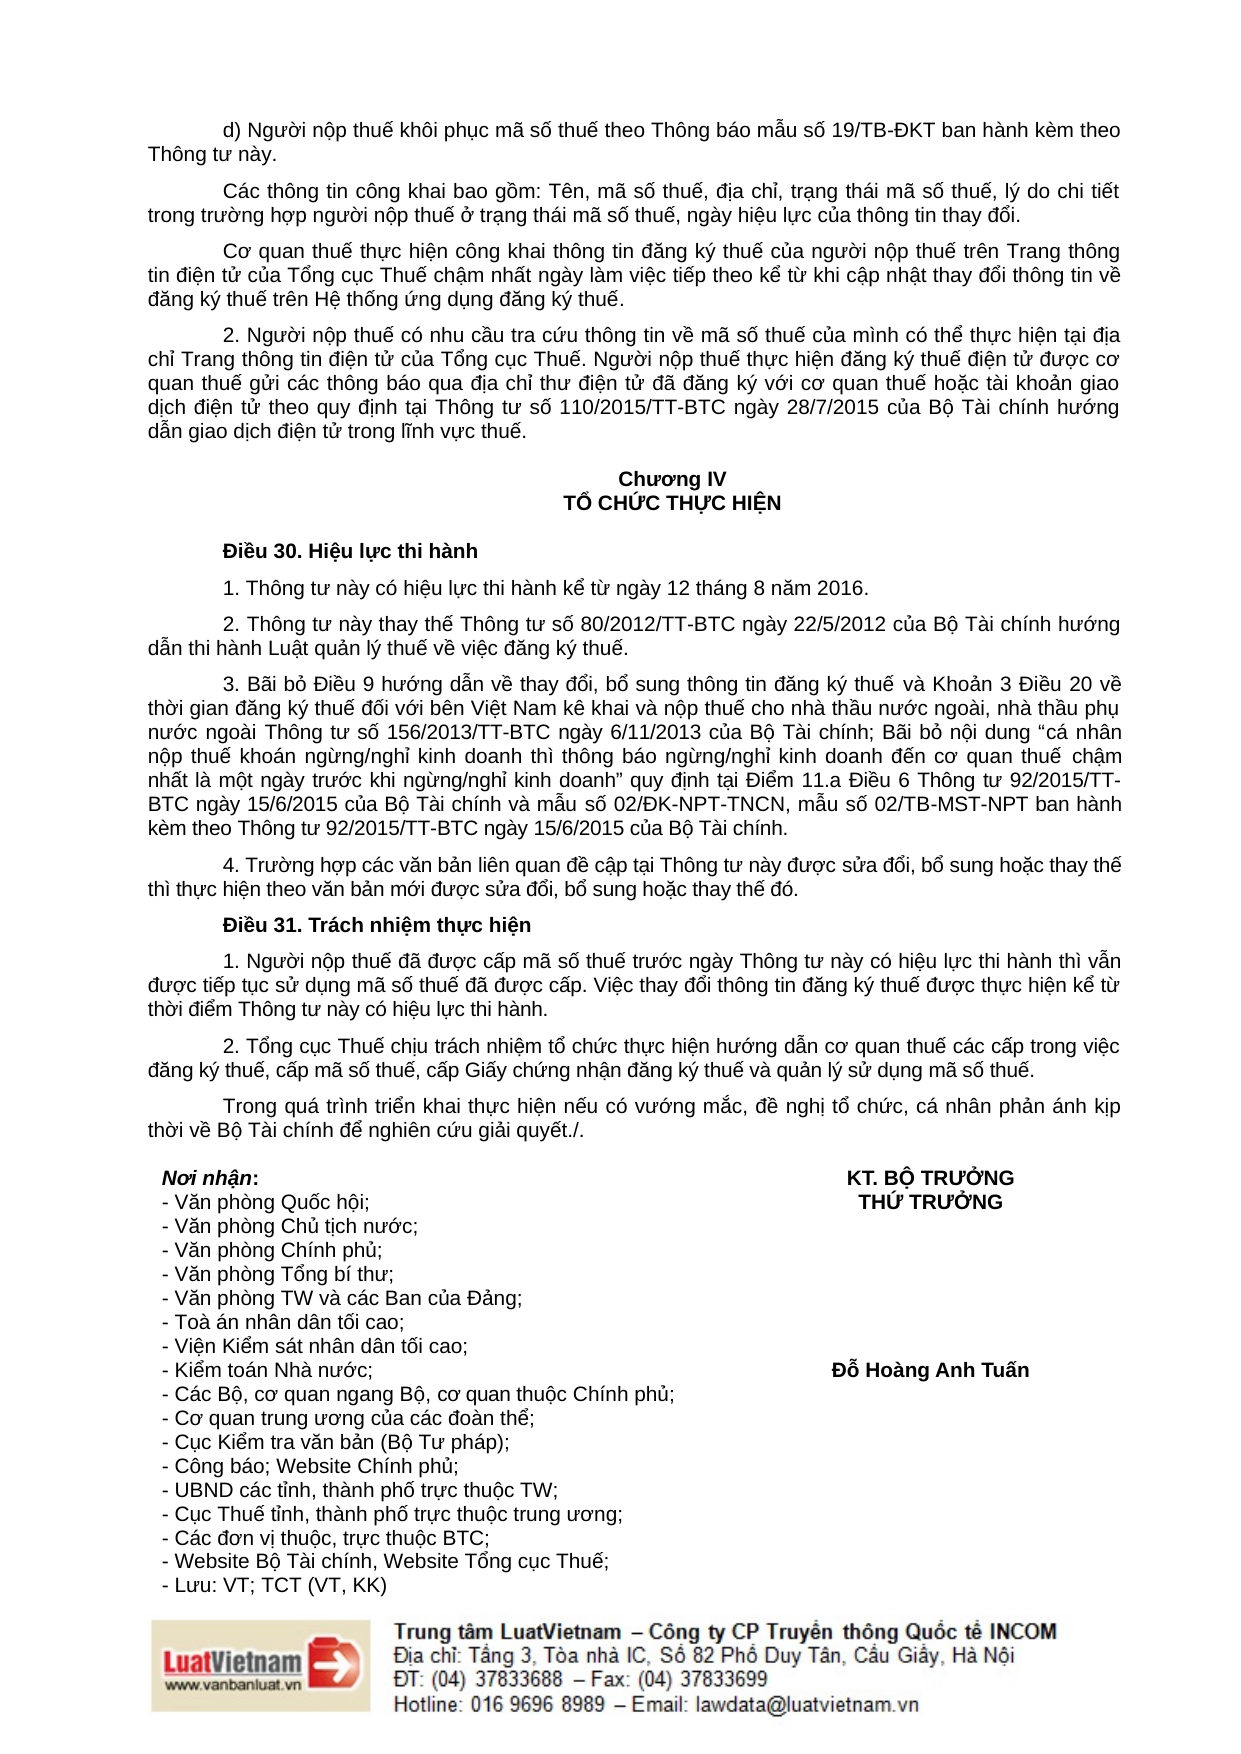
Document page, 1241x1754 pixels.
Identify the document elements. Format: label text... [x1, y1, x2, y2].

text d) Người nộp thuế khôi phục mã số thuế theo Thông báo mẫu số 19/TB-ĐKT ban hành kèm theo Thông tư này. [148, 118, 1122, 166]
text Cơ quan thuế thực hiện công khai thông tin đăng ký thuế của người nộp thuế trên Trang thông tin điện tử của Tổng cục Thuế chậm nhất ngày làm việc tiếp theo kể từ khi cập nhật thay đổi thông tin về đăng ký thuế trên Hệ thống ứng dụng đăng ký thuế. [148, 239, 1122, 311]
text Chương IV [148, 467, 1122, 491]
text 2. Tổng cục Thuế chịu trách nhiệm tổ chức thực hiện hướng dẫn cơ quan thuế các cấp trong việc đăng ký thuế, cấp mã số thuế, cấp Giấy chứng nhận đăng ký thuế và quản lý sử dụng mã số thuế. [148, 1034, 1122, 1082]
text Các thông tin công khai bao gồm: Tên, mã số thuế, địa chỉ, trạng thái mã số thuế, lý do chi tiết trong trường hợp người nộp thuế ở trạng thái mã số thuế, ngày hiệu lực của thông tin thay đổi. [148, 178, 1122, 226]
table_header KT. BỘ TRƯỞNG THỨ TRƯỞNG Đỗ Hoàng Anh Tuấn [742, 1166, 1119, 1597]
text 1. Người nộp thuế đã được cấp mã số thuế trước ngày Thông tư này có hiệu lực thi hành thì vẫn được tiếp tục sử dụng mã số thuế đã được cấp. Việc thay đổi thông tin đăng ký thuế được thực hiện kể từ thời điểm Thông tư này có hiệu lực thi hành. [148, 949, 1122, 1021]
text 2. Thông tư này thay thế Thông tư số 80/2012/TT-BTC ngày 22/5/2012 của Bộ Tài chính hướng dẫn thi hành Luật quản lý thuế về việc đăng ký thuế. [148, 612, 1122, 660]
text 1. Thông tư này có hiệu lực thi hành kể từ ngày 12 tháng 8 năm 2016. [148, 575, 1122, 599]
text Điều 30. Hiệu lực thi hành [148, 539, 1122, 563]
text 2. Người nộp thuế có nhu cầu tra cứu thông tin về mã số thuế của mình có thể thực hiện tại địa chỉ Trang thông tin điện tử của Tổng cục Thuế. Người nộp thuế thực hiện đăng ký thuế điện tử được cơ quan thuế gửi các thông báo qua địa chỉ thư điện tử đã đăng ký với cơ quan thuế hoặc tài khoản giao dịch điện tử theo quy định tại Thông tư số 110/2015/TT-BTC ngày 28/7/2015 của Bộ Tài chính hướng dẫn giao dịch điện tử trong lĩnh vực thuế. [148, 323, 1122, 443]
text 3. Bãi bỏ Điều 9 hướng dẫn về thay đổi, bổ sung thông tin đăng ký thuế và Khoản 3 Điều 20 về thời gian đăng ký thuế đối với bên Việt Nam kê khai và nộp thuế cho nhà thầu nước ngoài, nhà thầu phụ nước ngoài Thông tư số 156/2013/TT-BTC ngày 6/11/2013 của Bộ Tài chính; Bãi bỏ nội dung “cá nhân nộp thuế khoán ngừng/nghỉ kinh doanh thì thông báo ngừng/nghỉ kinh doanh đến cơ quan thuế chậm nhất là một ngày trước khi ngừng/nghỉ kinh doanh” quy định tại Điểm 11.a Điều 6 Thông tư 92/2015/TT-BTC ngày 15/6/2015 của Bộ Tài chính và mẫu số 02/ĐK-NPT-TNCN, mẫu số 02/TB-MST-NPT ban hành kèm theo Thông tư 92/2015/TT-BTC ngày 15/6/2015 của Bộ Tài chính. [148, 672, 1122, 840]
text 4. Trường hợp các văn bản liên quan đề cập tại Thông tư này được sửa đổi, bổ sung hoặc thay thế thì thực hiện theo văn bản mới được sửa đổi, bổ sung hoặc thay thế đó. [148, 852, 1122, 900]
table_header Nơi nhận: - Văn phòng Quốc hội; - Văn phòng Chủ tịch nước; - Văn phòng Chính phủ; - Văn phòng Tổng bí thư; - Văn phòng TW và các Ban của Đảng; - Toà án nhân dân tối cao; - Viện Kiểm sát nhân dân tối cao; - Kiểm toán Nhà nước; - Các Bộ, cơ quan ngang Bộ, cơ quan thuộc Chính phủ; - Cơ quan trung ương của các đoàn thể; - Cục Kiểm tra văn bản (Bộ Tư pháp); - Công báo; Website Chính phủ; - UBND các tỉnh, thành phố trực thuộc TW; - Cục Thuế tỉnh, thành phố trực thuộc trung ương; - Các đơn vị thuộc, trực thuộc BTC; - Website Bộ Tài chính, Website Tổng cục Thuế; - Lưu: VT; TCT (VT, KK) [150, 1166, 742, 1597]
picture [147, 1614, 1087, 1731]
text Trong quá trình triển khai thực hiện nếu có vướng mắc, đề nghị tổ chức, cá nhân phản ánh kịp thời về Bộ Tài chính để nghiên cứu giải quyết./. [148, 1094, 1122, 1142]
text Điều 31. Trách nhiệm thực hiện [148, 913, 1122, 937]
text TỔ CHỨC THỰC HIỆN [148, 491, 1122, 515]
